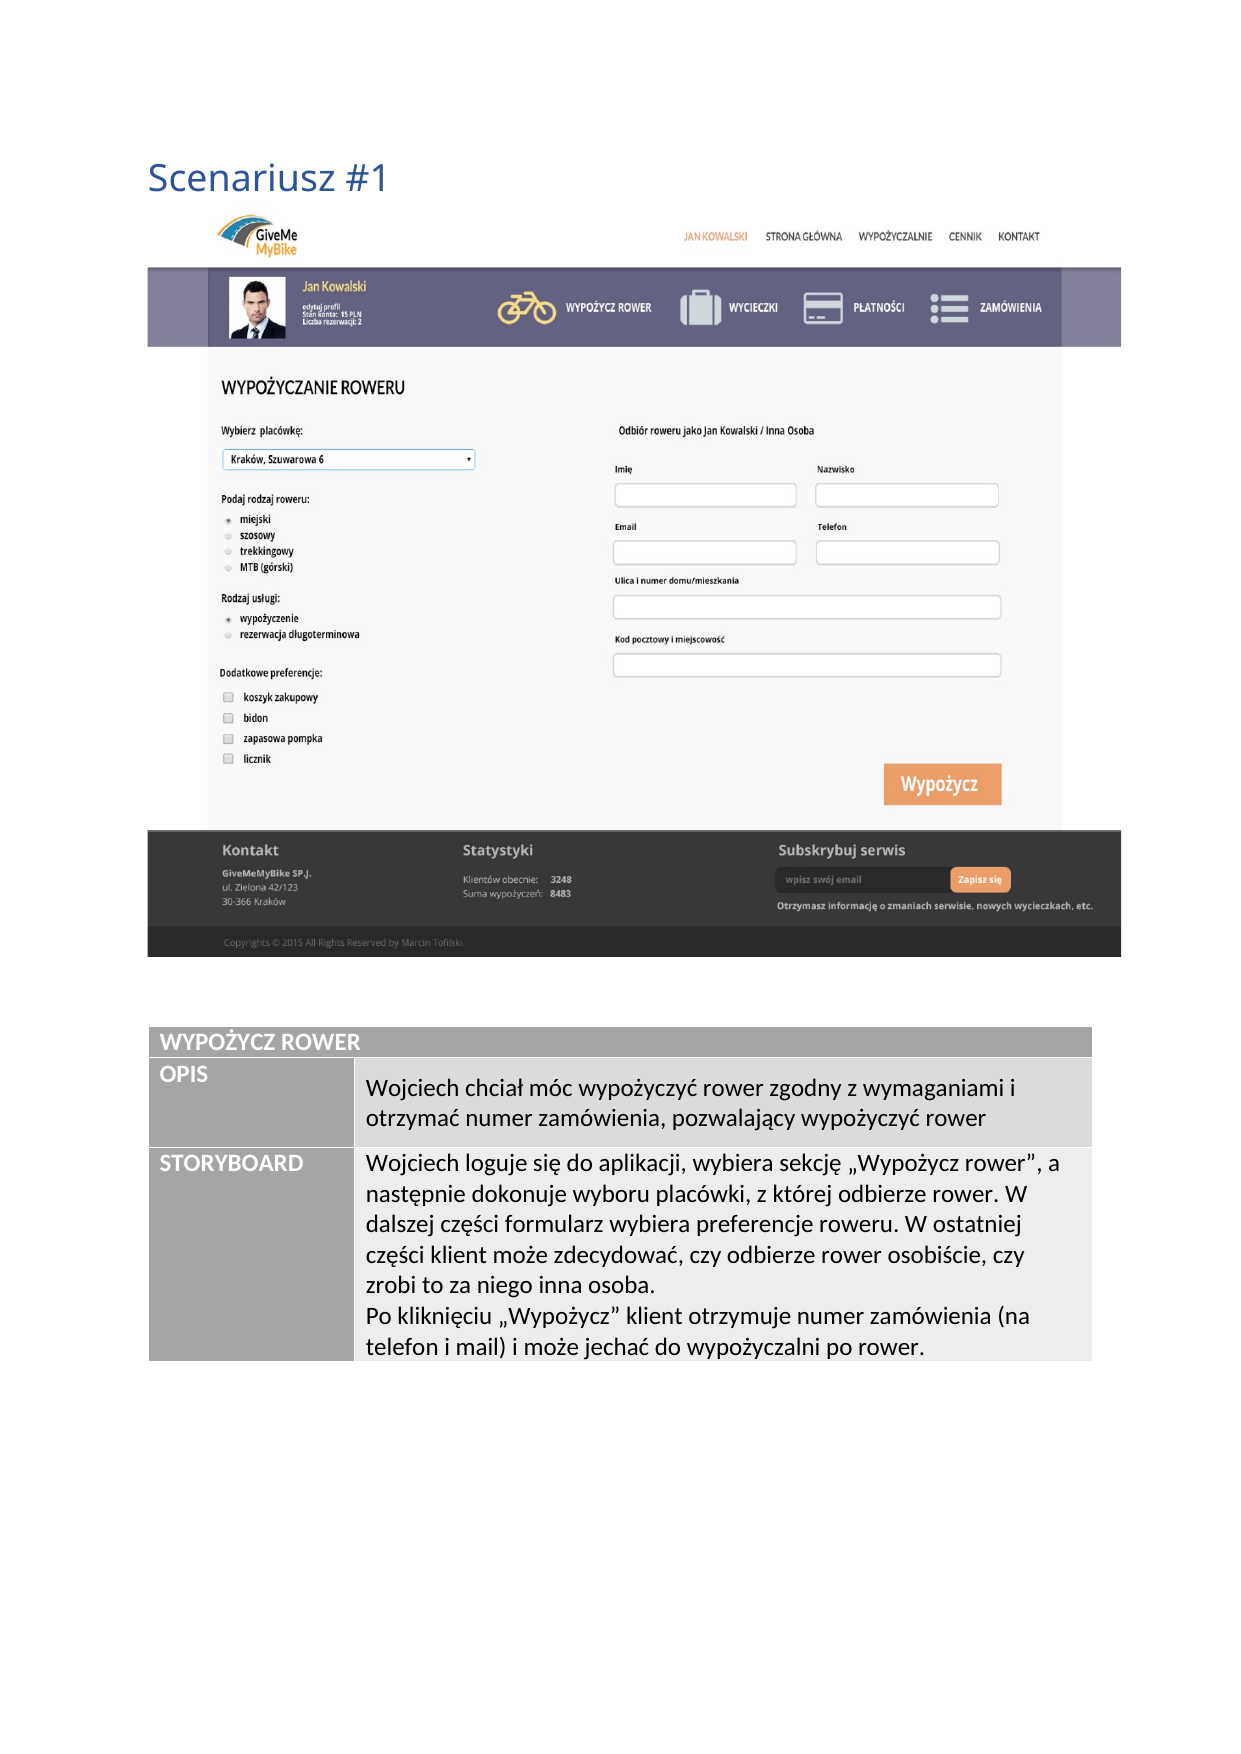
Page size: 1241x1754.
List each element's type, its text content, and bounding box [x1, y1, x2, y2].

subtitle Scenariusz #1 [148, 152, 1093, 203]
table_cell OPIS [149, 1058, 354, 1147]
table_header WYPOŻYCZ ROWER [149, 1027, 1092, 1057]
table_cell Wojciech chciał móc wypożyczyć rower zgodny z wymaganiami i otrzymać numer zamówienia, pozwalający wypożyczyć rower [355, 1058, 1092, 1147]
table_cell STORYBOARD [149, 1148, 354, 1361]
picture [147, 206, 1122, 957]
table_cell Wojciech loguje się do aplikacji, wybiera sekcję „Wypożycz rower”, a następnie dokonuje wyboru placówki, z której odbierze rower. W dalszej części formularz wybiera preferencje roweru. W ostatniej części klient może zdecydować, czy odbierze rower osobiście, czy zrobi to za niego inna osoba. Po kliknięciu „Wypożycz” klient otrzymuje numer zamówienia (na telefon i mail) i może jechać do wypożyczalni po rower. [355, 1148, 1092, 1361]
